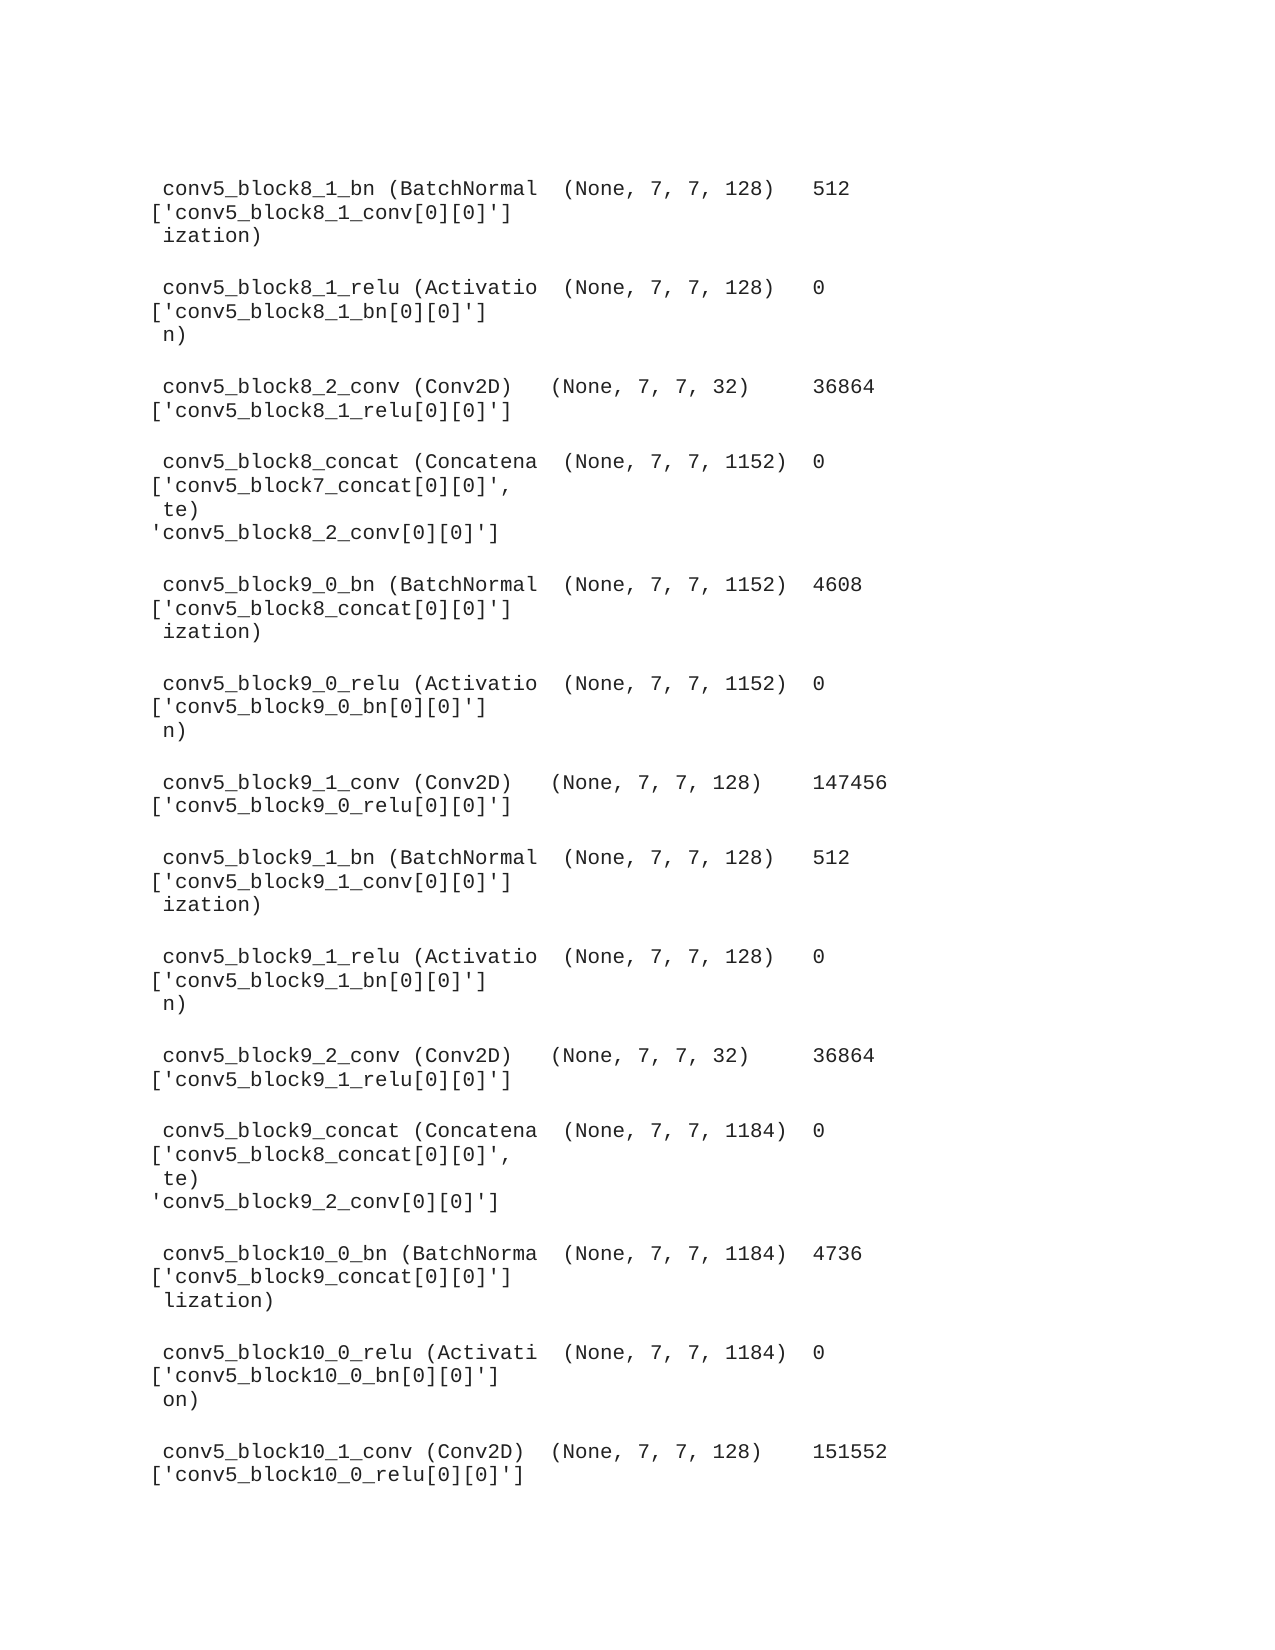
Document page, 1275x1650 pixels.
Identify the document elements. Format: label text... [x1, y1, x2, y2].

text te) 'conv5_block8_2_conv[0][0]'] [150, 498, 1125, 546]
text n) [150, 720, 1125, 744]
text conv5_block9_0_bn (BatchNormal (None, 7, 7, 1152) 4608 ['conv5_block8_concat[0][0]'] [150, 574, 1125, 621]
text conv5_block9_1_relu (Activatio (None, 7, 7, 128) 0 ['conv5_block9_1_bn[0][0]'] [150, 946, 1125, 993]
text ization) [150, 225, 1125, 249]
text conv5_block9_concat (Concatena (None, 7, 7, 1184) 0 ['conv5_block8_concat[0][0]', [150, 1120, 1125, 1168]
text conv5_block10_0_relu (Activati (None, 7, 7, 1184) 0 ['conv5_block10_0_bn[0][0]'] [150, 1342, 1125, 1389]
text conv5_block8_2_conv (Conv2D) (None, 7, 7, 32) 36864 ['conv5_block8_1_relu[0][0]'] [150, 376, 1125, 423]
text n) [150, 324, 1125, 348]
text conv5_block8_concat (Concatena (None, 7, 7, 1152) 0 ['conv5_block7_concat[0][0]', [150, 451, 1125, 498]
text on) [150, 1389, 1125, 1413]
text ization) [150, 894, 1125, 918]
text conv5_block9_2_conv (Conv2D) (None, 7, 7, 32) 36864 ['conv5_block9_1_relu[0][0]'] [150, 1045, 1125, 1092]
text conv5_block10_1_conv (Conv2D) (None, 7, 7, 128) 151552 ['conv5_block10_0_relu[0][0]'] [150, 1441, 1125, 1488]
text conv5_block8_1_relu (Activatio (None, 7, 7, 128) 0 ['conv5_block8_1_bn[0][0]'] [150, 277, 1125, 324]
text conv5_block8_1_bn (BatchNormal (None, 7, 7, 128) 512 ['conv5_block8_1_conv[0][0]'] [150, 178, 1125, 225]
text lization) [150, 1290, 1125, 1314]
text conv5_block9_1_conv (Conv2D) (None, 7, 7, 128) 147456 ['conv5_block9_0_relu[0][0]'] [150, 772, 1125, 819]
text conv5_block9_1_bn (BatchNormal (None, 7, 7, 128) 512 ['conv5_block9_1_conv[0][0]'] [150, 847, 1125, 894]
text te) 'conv5_block9_2_conv[0][0]'] [150, 1168, 1125, 1215]
text ization) [150, 621, 1125, 645]
text n) [150, 993, 1125, 1017]
text conv5_block10_0_bn (BatchNorma (None, 7, 7, 1184) 4736 ['conv5_block9_concat[0][0]'] [150, 1243, 1125, 1290]
text conv5_block9_0_relu (Activatio (None, 7, 7, 1152) 0 ['conv5_block9_0_bn[0][0]'] [150, 673, 1125, 720]
